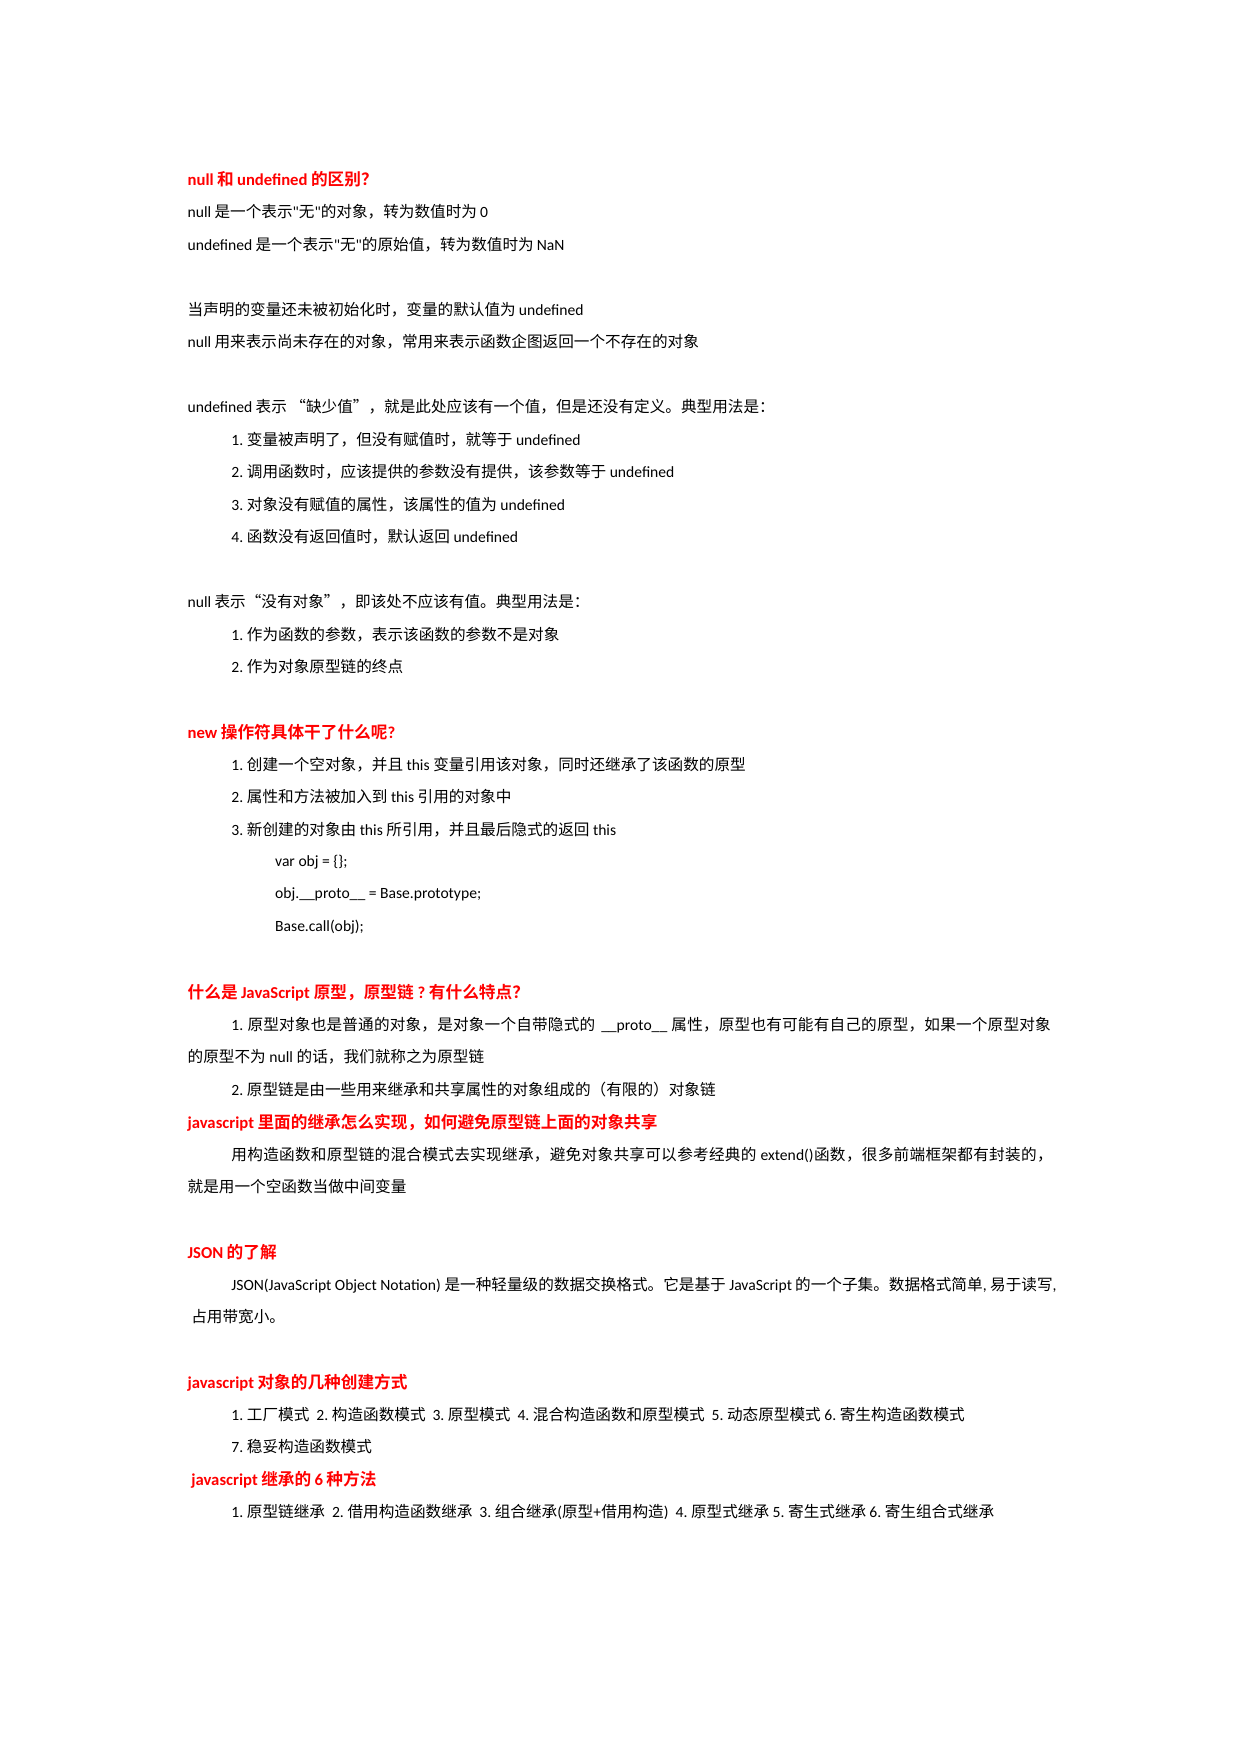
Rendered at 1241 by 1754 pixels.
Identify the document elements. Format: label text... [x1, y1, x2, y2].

text 2. 属性和方法被加入到 this 引用的对象中 [187, 779, 1053, 812]
text undefined是一个表示"无"的原始值，转为数值时为NaN [187, 227, 1053, 259]
text new操作符具体干了什么呢? [187, 714, 1053, 747]
text undefined表示 “缺少值”，就是此处应该有一个值，但是还没有定义。典型用法是： [187, 389, 1053, 422]
text 3. 对象没有赋值的属性，该属性的值为 undefined [187, 487, 1053, 519]
text null表示“没有对象”，即该处不应该有值。典型用法是： [187, 584, 1053, 617]
text 1. 作为函数的参数，表示该函数的参数不是对象 [187, 617, 1053, 649]
text Base.call(obj); [231, 909, 1053, 942]
text obj.__proto__ = Base.prototype; [231, 877, 1053, 909]
text JSON(JavaScript Object Notation) 是一种轻量级的数据交换格式。它是基于JavaScript的一个子集。数据格式简单, 易于读写, 占用带宽小。 [187, 1267, 1053, 1332]
text 2. 原型链是由一些用来继承和共享属性的对象组成的（有限的）对象链 [187, 1072, 1053, 1104]
text 4. 函数没有返回值时，默认返回 undefined [187, 519, 1053, 552]
text 1. 变量被声明了，但没有赋值时，就等于 undefined [187, 422, 1053, 454]
text javascript对象的几种创建方式 [187, 1364, 1053, 1397]
text 1. 工厂模式 2. 构造函数模式 3. 原型模式 4. 混合构造函数和原型模式 5. 动态原型模式 6. 寄生构造函数模式 [187, 1397, 1053, 1429]
text 2. 调用函数时，应该提供的参数没有提供，该参数等于 undefined [187, 454, 1053, 487]
text 7. 稳妥构造函数模式 [187, 1429, 1053, 1462]
text 用构造函数和原型链的混合模式去实现继承，避免对象共享可以参考经典的extend()函数，很多前端框架都有封装的，就是用一个空函数当做中间变量 [187, 1137, 1053, 1202]
text 3. 新创建的对象由 this 所引用，并且最后隐式的返回 this [187, 812, 1053, 844]
text null用来表示尚未存在的对象，常用来表示函数企图返回一个不存在的对象 [187, 324, 1053, 357]
text 1. 原型对象也是普通的对象，是对象一个自带隐式的 __proto__ 属性，原型也有可能有自己的原型，如果一个原型对象的原型不为 null 的话，我们就称之为原型链 [187, 1007, 1053, 1072]
text 2. 作为对象原型链的终点 [187, 649, 1053, 682]
text null是一个表示"无"的对象，转为数值时为0 [187, 194, 1053, 227]
text javascript继承的6种方法 [187, 1462, 1053, 1494]
list 原型链继承 2. 借用构造函数继承 3. 组合继承(原型+借用构造) 4. 原型式继承 5. 寄生式继承6. 寄生组合式继承 [187, 1494, 1053, 1527]
text JSON的了解 [187, 1234, 1053, 1267]
text 什么是JavaScript 原型，原型链 ? 有什么特点？ [187, 974, 1053, 1007]
text javascript里面的继承怎么实现，如何避免原型链上面的对象共享 [187, 1104, 1053, 1137]
text 当声明的变量还未被初始化时，变量的默认值为undefined [187, 292, 1053, 324]
text var obj = {}; [231, 844, 1053, 877]
text 1. 创建一个空对象，并且 this 变量引用该对象，同时还继承了该函数的原型 [187, 747, 1053, 779]
text null和undefined的区别？ [187, 162, 1053, 194]
